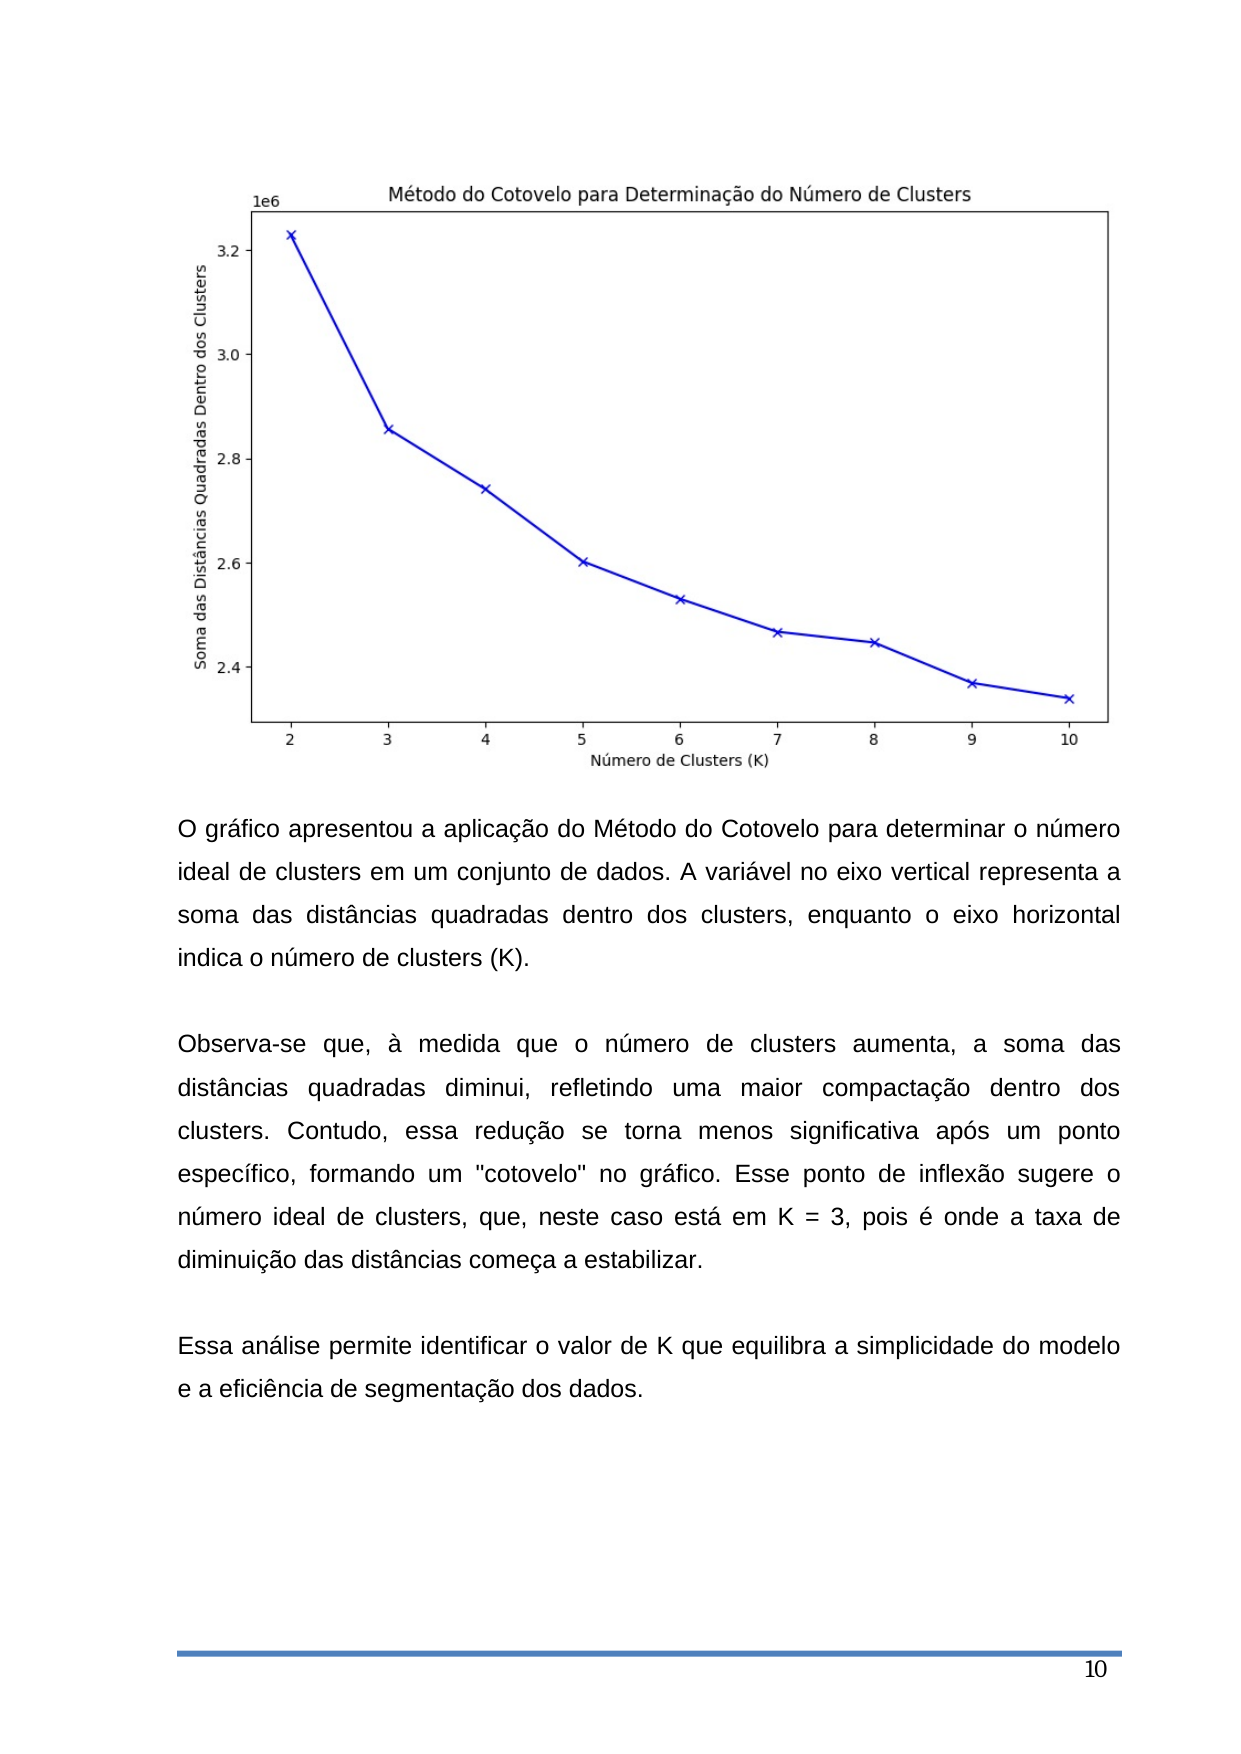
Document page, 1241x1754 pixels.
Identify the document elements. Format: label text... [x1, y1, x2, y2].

list Essa análise permite identificar o valor de K que equilibra a simplicidade do modelo e a eficiência de segmentação dos dados. [177, 1331, 1122, 1403]
picture [177, 177, 1123, 777]
list Observa-se que, à medida que o número de clusters aumenta, a soma das distâncias quadradas diminui, refletindo uma maior compactação dentro dos clusters. Contudo, essa redução se torna menos significativa após um ponto específico, formando um "cotovelo" no gráfico. Esse ponto de inflexão sugere o número ideal de clusters, que, neste caso está em K = 3, pois é onde a taxa de diminuição das distâncias começa a estabilizar. [177, 1029, 1122, 1274]
list O gráfico apresentou a aplicação do Método do Cotovelo para determinar o número ideal de clusters em um conjunto de dados. A variável no eixo vertical representa a soma das distâncias quadradas dentro dos clusters, enquanto o eixo horizontal indica o número de clusters (K). [177, 814, 1122, 972]
